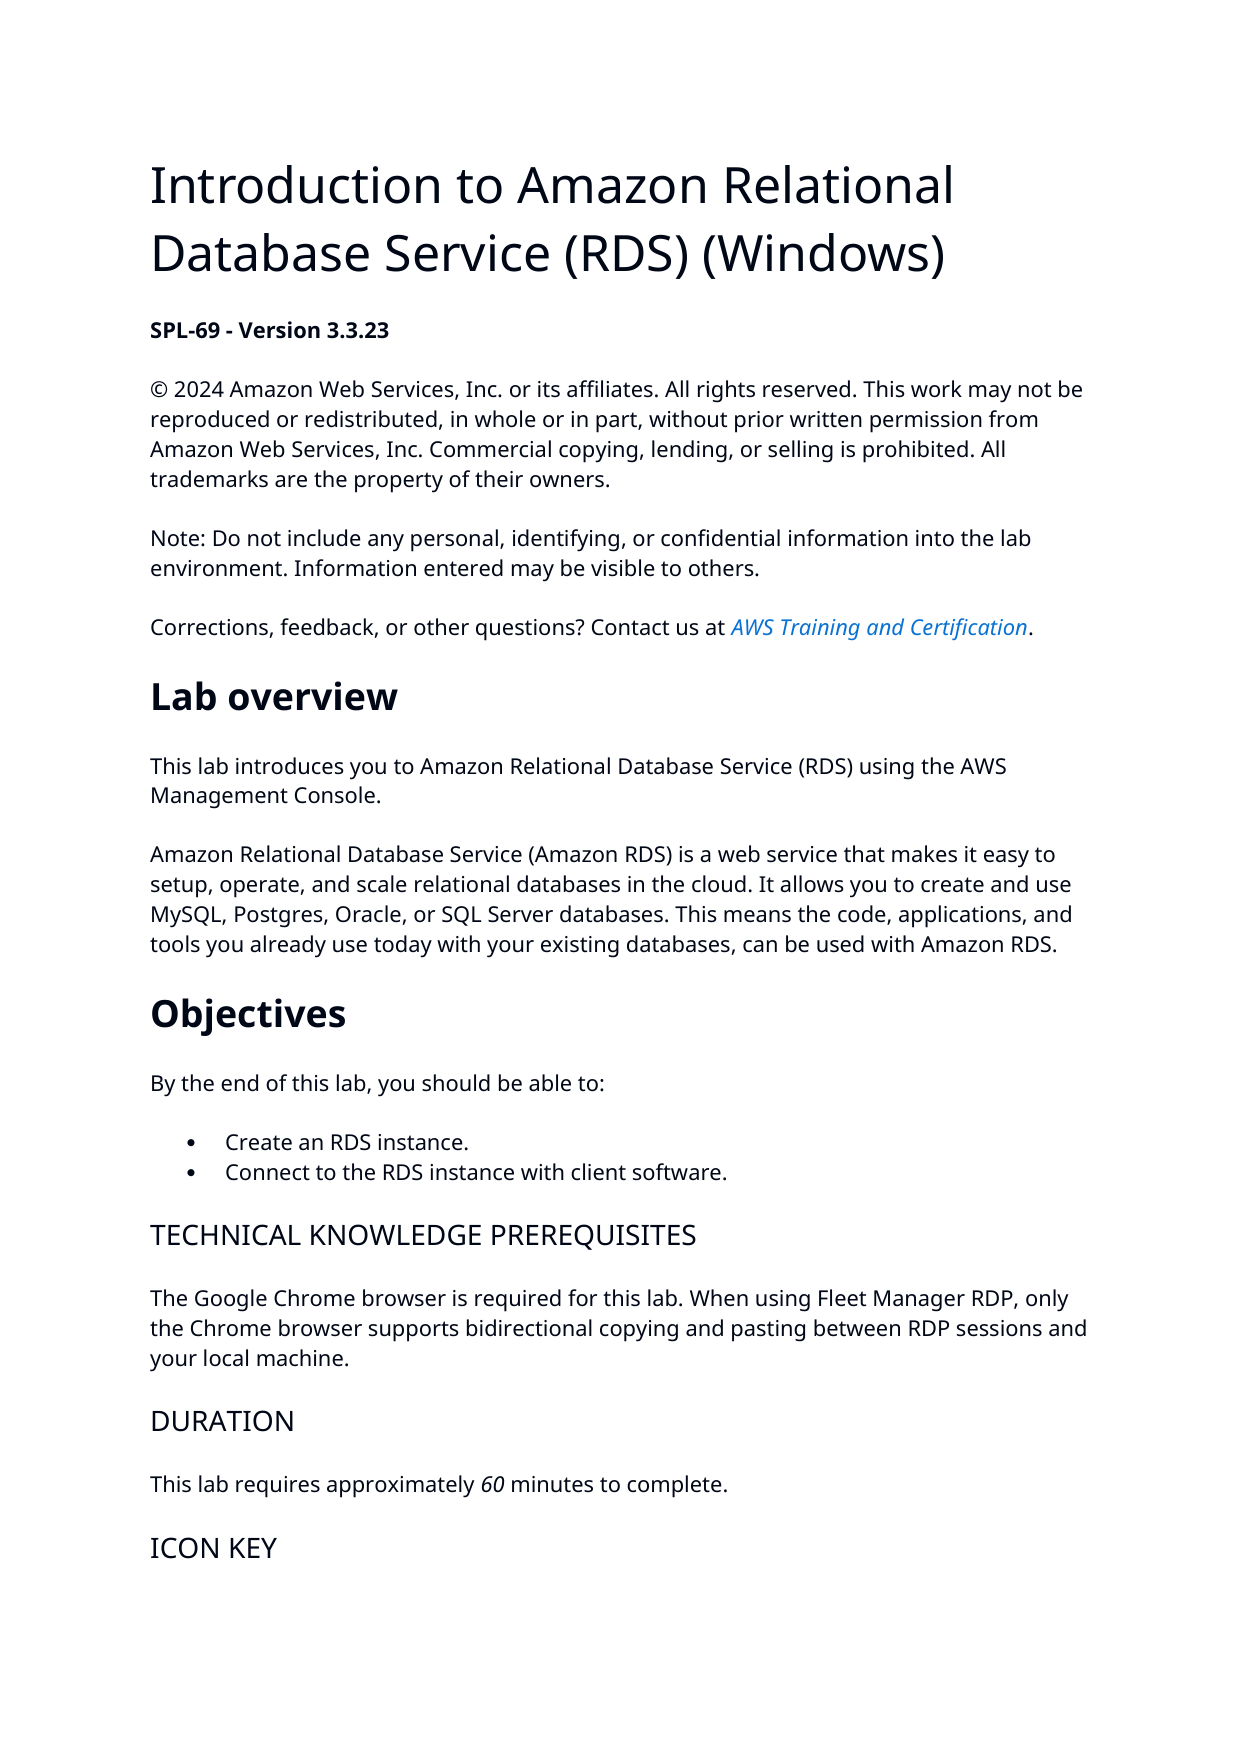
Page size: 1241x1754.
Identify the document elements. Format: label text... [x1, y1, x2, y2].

text Objectives [150, 988, 1090, 1039]
text ICON KEY [150, 1528, 1090, 1566]
text DURATION [150, 1402, 1090, 1440]
text SPL-69 - Version 3.3.23 [150, 315, 1090, 345]
list Create an RDS instance. [187, 1127, 1090, 1157]
text This lab requires approximately 60 minutes to complete. [150, 1469, 1090, 1499]
text TECHNICAL KNOWLEDGE PREREQUISITES [150, 1216, 1090, 1254]
text The Google Chrome browser is required for this lab. When using Fleet Manager RDP, only the Chrome browser supports bidirectional copying and pasting between RDP sessions and your local machine. [150, 1283, 1090, 1372]
text Introduction to Amazon Relational Database Service (RDS) (Windows) [150, 150, 1090, 286]
text Corrections, feedback, or other questions? Contact us at AWS Training and Certification. [150, 611, 1090, 641]
text Note: Do not include any personal, identifying, or confidential information into the lab environment. Information entered may be visible to others. [150, 523, 1090, 582]
text This lab introduces you to Amazon Relational Database Service (RDS) using the AWS Management Console. [150, 751, 1090, 810]
text By the end of this lab, you should be able to: [150, 1068, 1090, 1098]
text © 2024 Amazon Web Services, Inc. or its affiliates. All rights reserved. This work may not be reproduced or redistributed, in whole or in part, without prior written permission from Amazon Web Services, Inc. Commercial copying, lending, or selling is prohibited. All trademarks are the property of their owners. [150, 374, 1090, 493]
text Lab overview [150, 670, 1090, 721]
text Amazon Relational Database Service (Amazon RDS) is a web service that makes it easy to setup, operate, and scale relational databases in the cloud. It allows you to create and use MySQL, Postgres, Oracle, or SQL Server databases. This means the code, applications, and tools you already use today with your existing databases, can be used with Amazon RDS. [150, 839, 1090, 958]
list Connect to the RDS instance with client software. [187, 1157, 1090, 1186]
